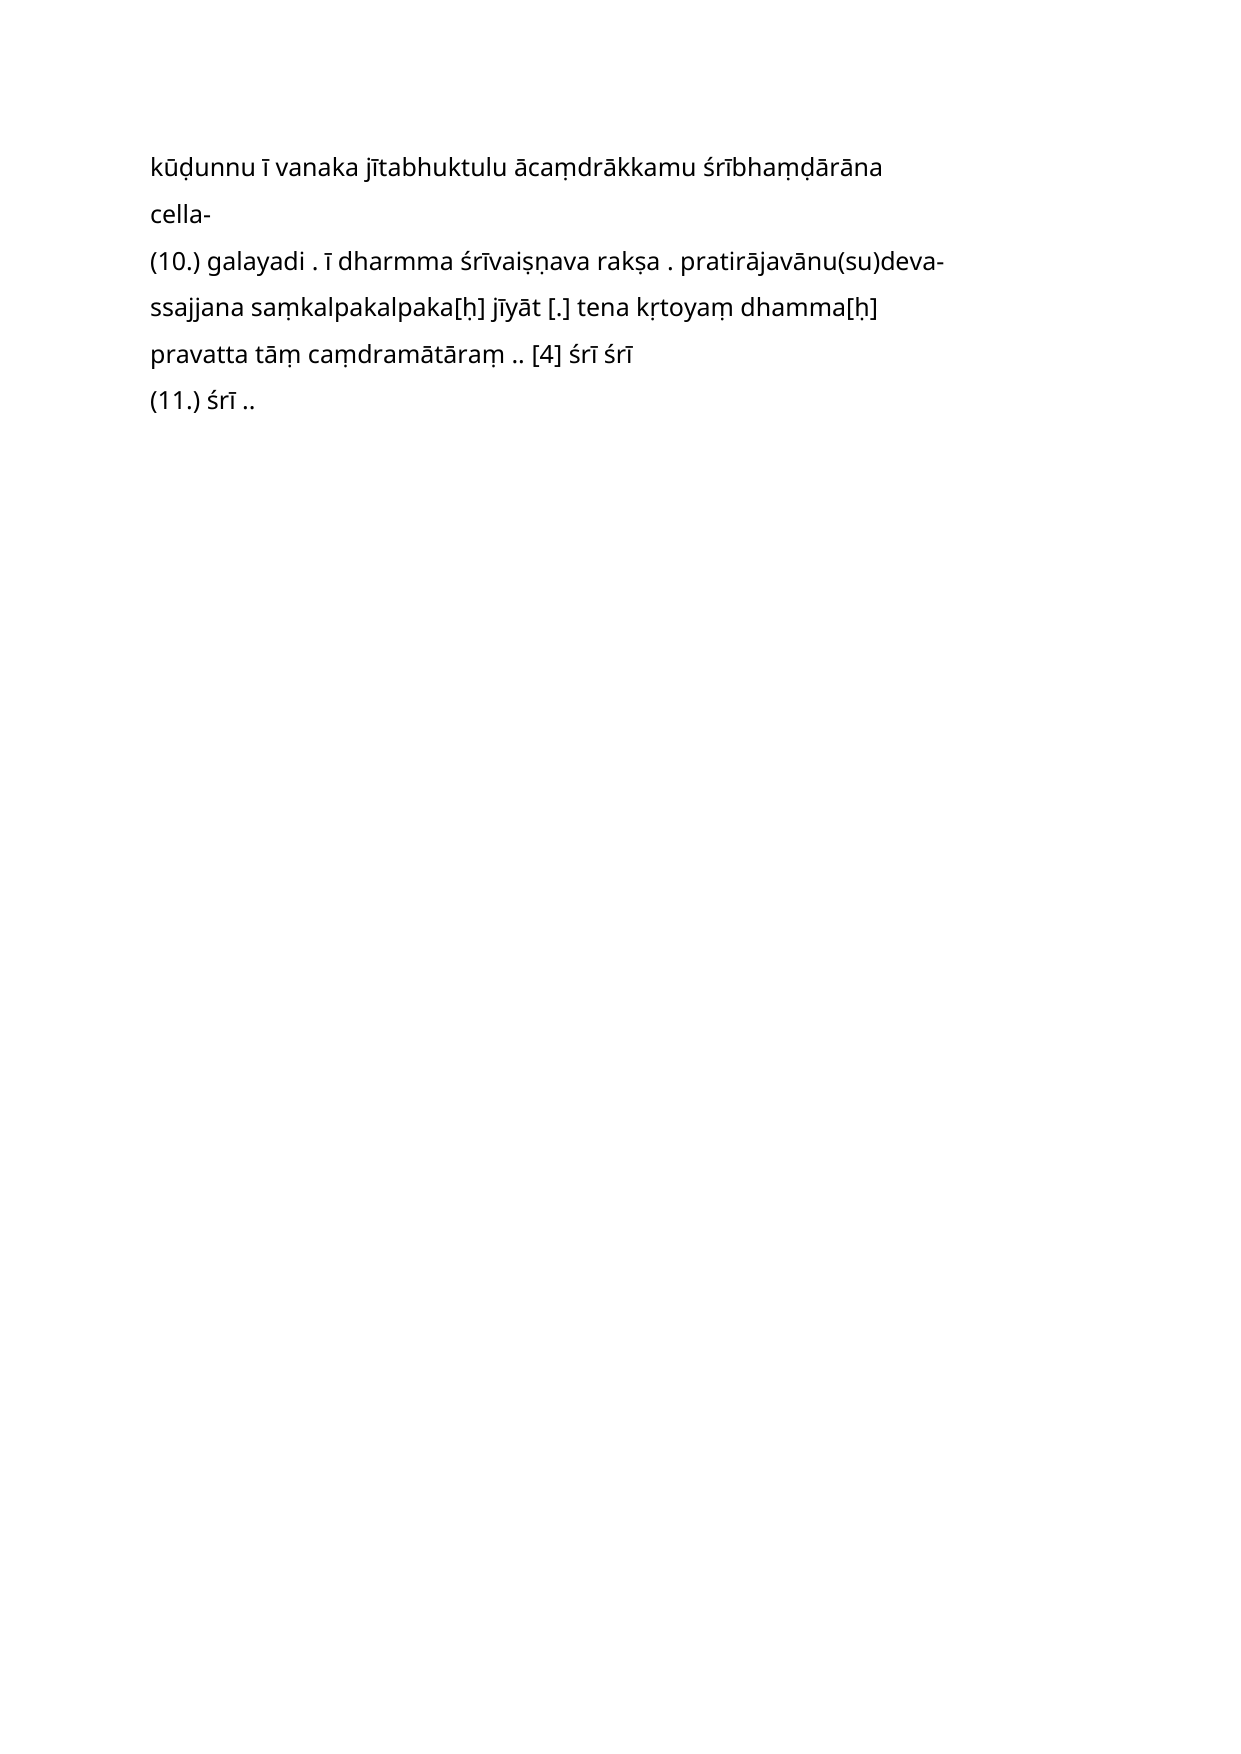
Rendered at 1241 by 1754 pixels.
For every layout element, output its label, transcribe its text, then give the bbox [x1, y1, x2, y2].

text kūḍunnu ī vanaka jītabhuktulu ācaṃdrākkamu śrībhaṃḍārāna [150, 150, 1090, 184]
text ssajjana saṃkalpakalpaka[ḥ] jīyāt [.] tena kṛtoyaṃ dhamma[ḥ] [150, 290, 1090, 324]
text pravatta tāṃ caṃdramātāraṃ .. [4] śrī śrī [150, 336, 1090, 370]
text (10.) galayadi . ī dharmma śrīvaiṣṇava rakṣa . pratirājavānu(su)deva- [150, 243, 1090, 277]
text cella- [150, 197, 1090, 231]
text (11.) śrī .. [150, 383, 1090, 417]
